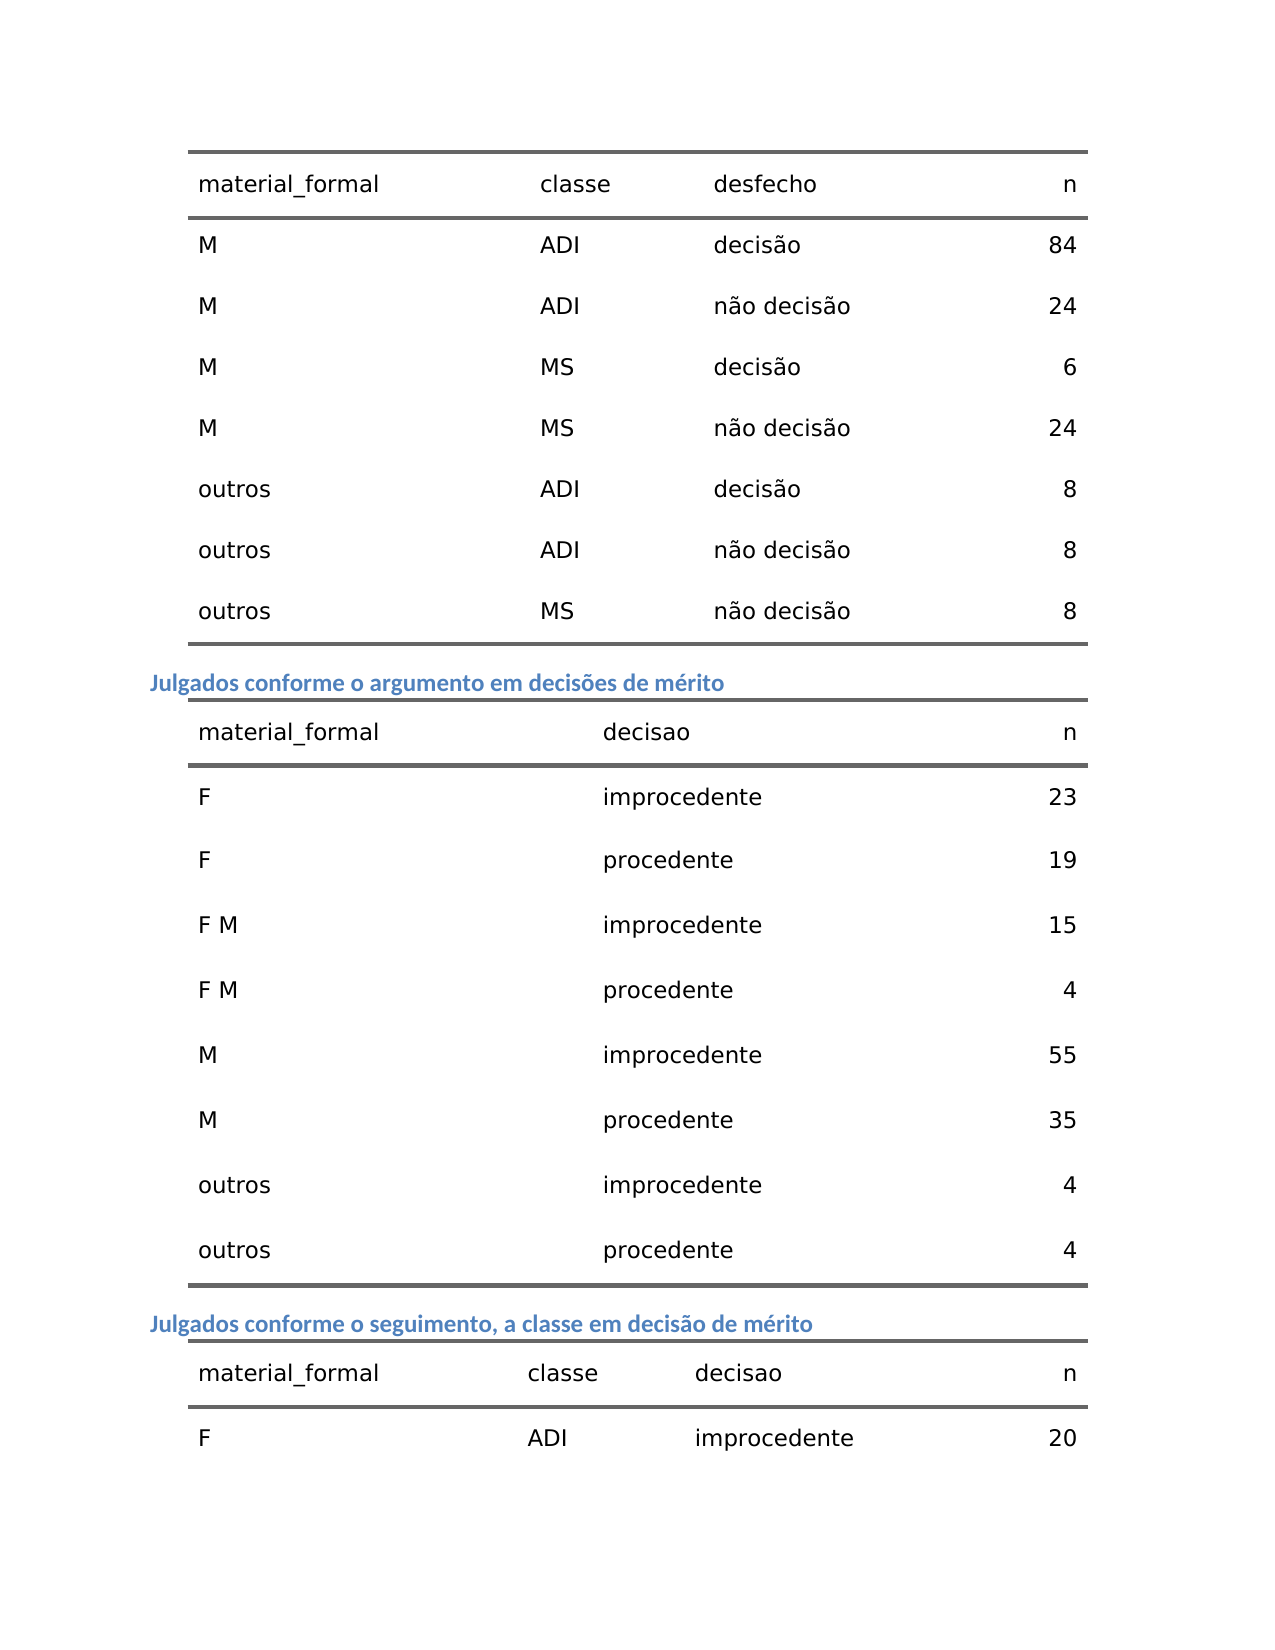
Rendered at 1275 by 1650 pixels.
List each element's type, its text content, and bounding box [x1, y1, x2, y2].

table_cell 6 [978, 338, 1087, 398]
table_cell não decisão [703, 277, 978, 337]
table_cell MS [529, 338, 703, 398]
table_cell F [188, 768, 592, 828]
table_cell MS [529, 581, 703, 642]
table_cell não decisão [703, 581, 978, 642]
table_cell ADI [529, 459, 703, 520]
subtitle Julgados conforme o argumento em decisões de mérito [150, 667, 1125, 698]
table_cell 55 [958, 1023, 1087, 1088]
table_cell 15 [958, 893, 1087, 958]
table_cell não decisão [703, 399, 978, 459]
table_cell procedente [592, 1218, 958, 1283]
table_cell outros [188, 459, 529, 520]
table_cell 4 [958, 1153, 1087, 1218]
table_cell outros [188, 581, 529, 642]
table_cell procedente [592, 958, 958, 1023]
table_cell 8 [978, 520, 1087, 581]
table_header desfecho [703, 154, 978, 216]
table_cell outros [188, 1153, 592, 1218]
table_cell 8 [978, 581, 1087, 642]
table_header n [958, 702, 1087, 763]
table_cell 35 [958, 1088, 1087, 1153]
table_header classe [529, 154, 703, 216]
table_cell M [188, 277, 529, 337]
subtitle Julgados conforme o seguimento, a classe em decisão de mérito [150, 1308, 1125, 1339]
table_header n [982, 1343, 1087, 1404]
table_cell outros [188, 520, 529, 581]
table_cell decisão [703, 338, 978, 398]
table_cell procedente [592, 1088, 958, 1153]
table_cell F M [188, 958, 592, 1023]
table_cell F [188, 1409, 517, 1469]
table_cell M [188, 1088, 592, 1153]
table_cell procedente [592, 828, 958, 893]
table_header n [978, 154, 1087, 216]
table_cell F M [188, 893, 592, 958]
table_cell ADI [517, 1409, 684, 1469]
table_cell improcedente [592, 1023, 958, 1088]
table_cell decisão [703, 459, 978, 520]
table_cell ADI [529, 520, 703, 581]
table_header decisao [592, 702, 958, 763]
table_cell improcedente [684, 1409, 982, 1469]
table_cell 8 [978, 459, 1087, 520]
table_cell M [188, 1023, 592, 1088]
table_cell 19 [958, 828, 1087, 893]
table_cell F [188, 828, 592, 893]
table_header decisao [684, 1343, 982, 1404]
table_cell decisão [703, 220, 978, 277]
table_cell 4 [958, 1218, 1087, 1283]
table_header material_formal [188, 702, 592, 763]
table_cell MS [529, 399, 703, 459]
table_cell improcedente [592, 893, 958, 958]
table_cell ADI [529, 220, 703, 277]
table_cell M [188, 399, 529, 459]
table_header material_formal [188, 154, 529, 216]
table_cell M [188, 338, 529, 398]
table_cell improcedente [592, 1153, 958, 1218]
table_cell 20 [982, 1409, 1087, 1469]
table_cell 24 [978, 399, 1087, 459]
table_cell outros [188, 1218, 592, 1283]
table_cell M [188, 220, 529, 277]
table_cell improcedente [592, 768, 958, 828]
table_cell ADI [529, 277, 703, 337]
table_cell 4 [958, 958, 1087, 1023]
table_cell 84 [978, 220, 1087, 277]
table_header material_formal [188, 1343, 517, 1404]
table_cell não decisão [703, 520, 978, 581]
table_header classe [517, 1343, 684, 1404]
table_cell 23 [958, 768, 1087, 828]
table_cell 24 [978, 277, 1087, 337]
